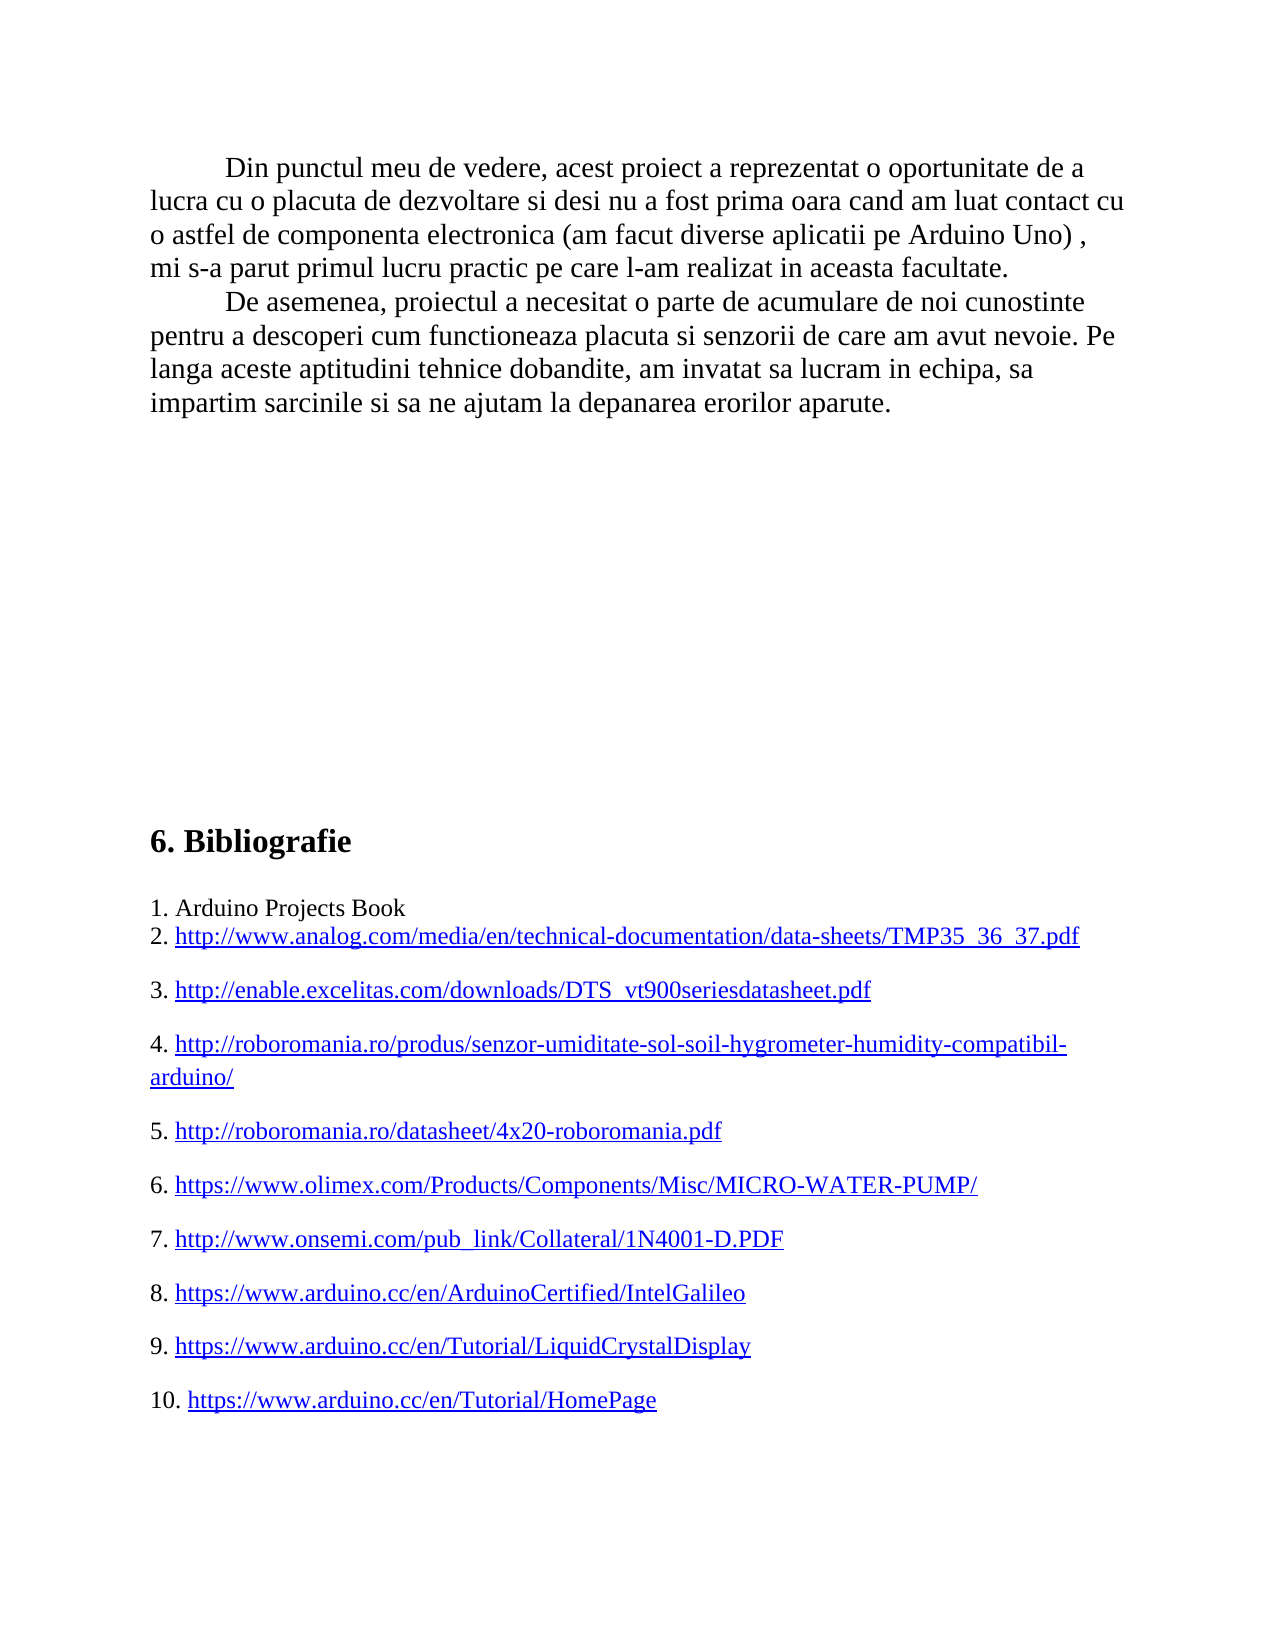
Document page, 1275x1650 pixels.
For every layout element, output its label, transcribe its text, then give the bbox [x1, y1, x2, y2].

text 4. http://roboromania.ro/produs/senzor-umiditate-sol-soil-hygrometer-humidity-compatibil-arduino/ [150, 1029, 1125, 1091]
text 10. https://www.arduino.cc/en/Tutorial/HomePage [150, 1385, 1125, 1414]
text Din punctul meu de vedere, acest proiect a reprezentat o oportunitate de a lucra cu o placuta de dezvoltare si desi nu a fost prima oara cand am luat contact cu o astfel de componenta electronica (am facut diverse aplicatii pe Arduino Uno) , mi s-a parut primul lucru practic pe care l-am realizat in aceasta facultate. [150, 150, 1125, 284]
text 7. http://www.onsemi.com/pub_link/Collateral/1N4001-D.PDF [150, 1224, 1125, 1252]
text 9. https://www.arduino.cc/en/Tutorial/LiquidCrystalDisplay [150, 1331, 1125, 1360]
text 8. https://www.arduino.cc/en/ArduinoCertified/IntelGalileo [150, 1278, 1125, 1306]
text 6. https://www.olimex.com/Products/Components/Misc/MICRO-WATER-PUMP/ [150, 1170, 1125, 1199]
text 6. Bibliografie [150, 821, 1125, 859]
text 2. http://www.analog.com/media/en/technical-documentation/data-sheets/TMP35_36_37.pdf [150, 921, 1125, 950]
text 3. http://enable.excelitas.com/downloads/DTS_vt900seriesdatasheet.pdf [150, 975, 1125, 1004]
text 5. http://roboromania.ro/datasheet/4x20-roboromania.pdf [150, 1116, 1125, 1145]
text De asemenea, proiectul a necesitat o parte de acumulare de noi cunostinte pentru a descoperi cum functioneaza placuta si senzorii de care am avut nevoie. Pe langa aceste aptitudini tehnice dobandite, am invatat sa lucram in echipa, sa impartim sarcinile si sa ne ajutam la depanarea erorilor aparute. [150, 284, 1125, 418]
text 1. Arduino Projects Book [150, 893, 1125, 921]
